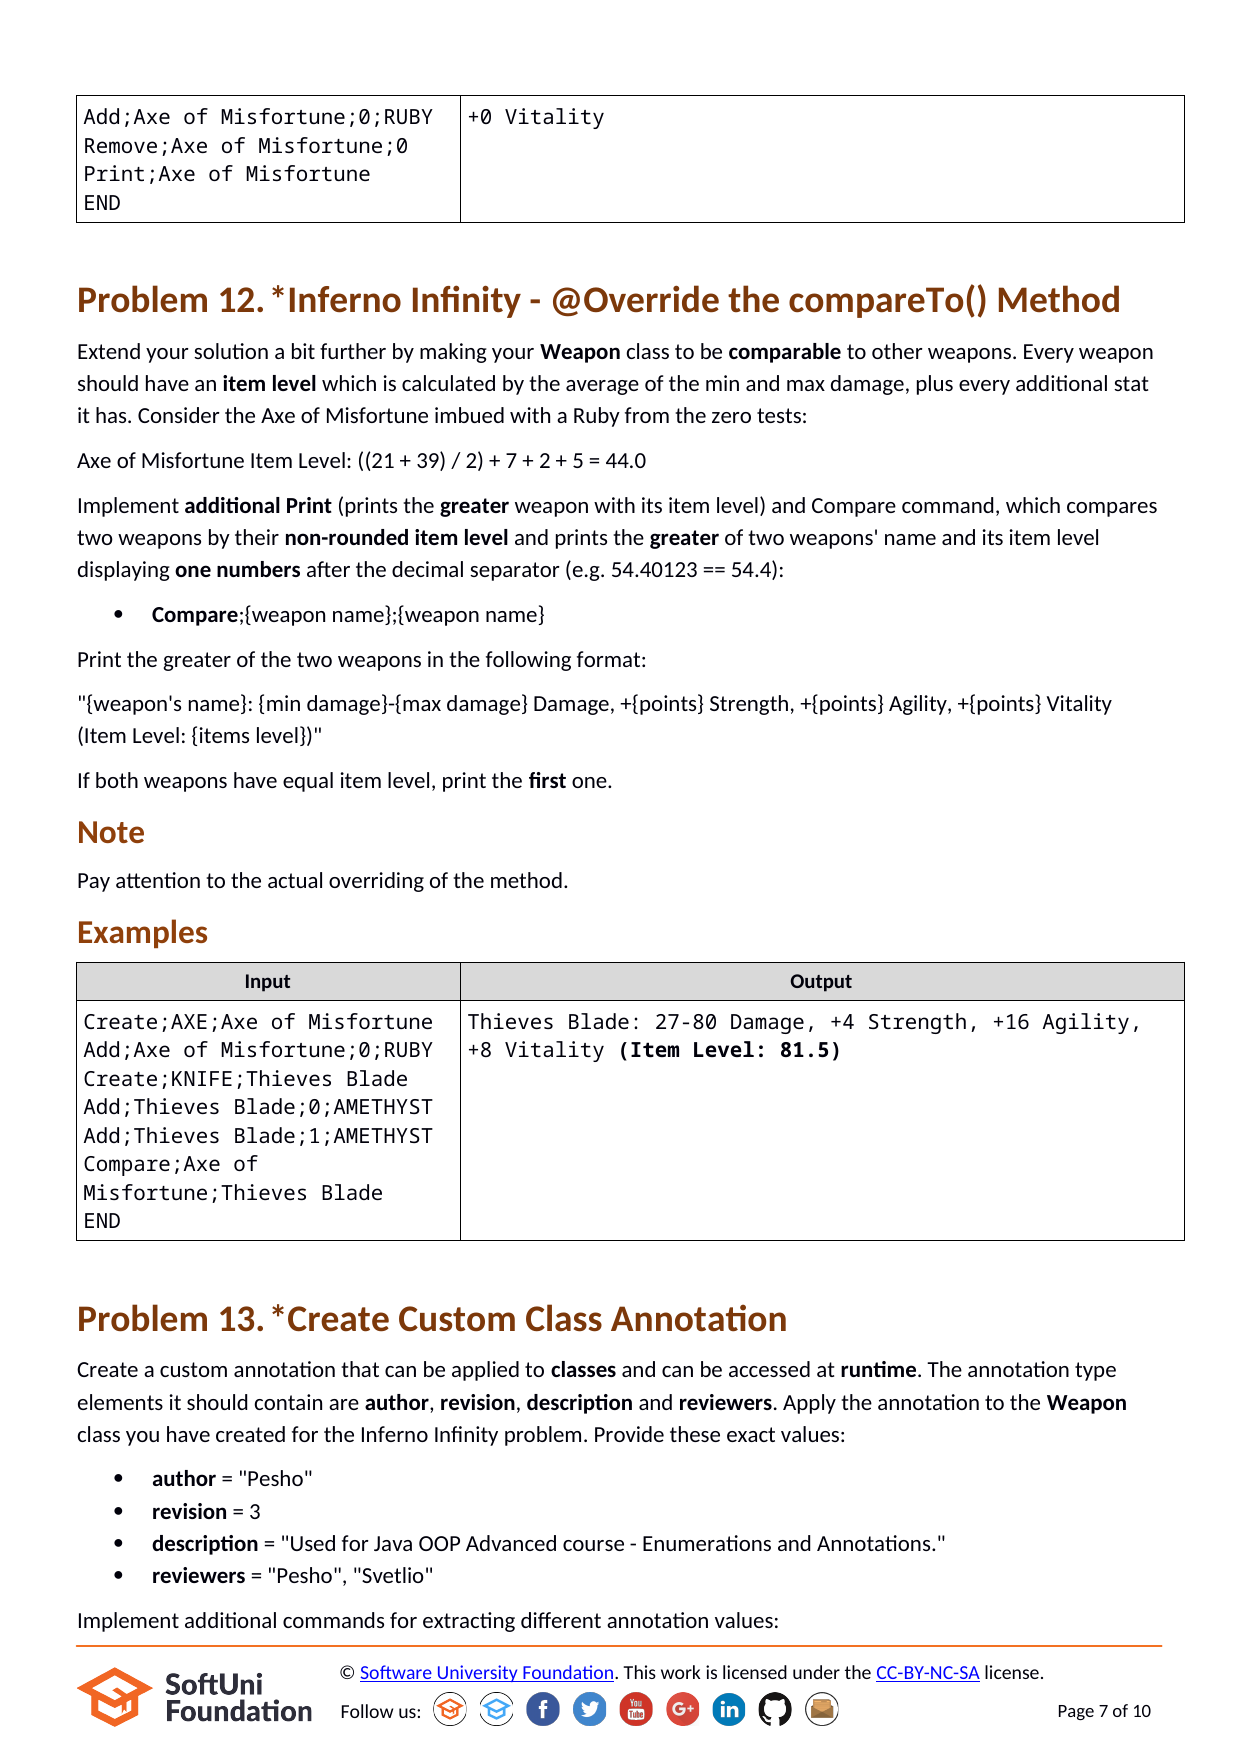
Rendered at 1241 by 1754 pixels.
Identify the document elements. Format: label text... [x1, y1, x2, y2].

picture [76, 1667, 312, 1727]
picture [712, 1716, 722, 1726]
picture [433, 1692, 467, 1726]
text Implement additional commands for extracting different annotation values: [77, 1606, 1163, 1634]
table_header Input [77, 963, 460, 1000]
text Implement additional Print (prints the greater weapon with its item level) and Compare command, which compares two weapons by their non-rounded item level and prints the greater of two weapons' name and its item level displaying one numbers after the decimal separator (e.g. 54.40123 == 54.4): [77, 491, 1163, 583]
subtitle Examples [77, 911, 1163, 951]
subtitle Note [77, 811, 1163, 852]
subtitle *Inferno Infinity - @Override the compareTo() Method [77, 276, 1163, 322]
table_cell Create;AXE;Axe of Misfortune Add;Axe of Misfortune;0;RUBY Create;KNIFE;Thieves Blade Add;Thieves Blade;0;AMETHYST Add;Thieves Blade;1;AMETHYST Compare;Axe of Misfortune;Thieves Blade END [77, 1001, 460, 1240]
text Create a custom annotation that can be applied to classes and can be accessed at runtime. The annotation type elements it should contain are author, revision, description and reviewers. Apply the annotation to the Weapon class you have created for the Inferno Infinity problem. Provide these exact values: [77, 1356, 1163, 1448]
text "{weapon's name}: {min damage}-{max damage} Damage, +{points} Strength, +{points} Agility, +{points} Vitality (Item Level: {items level})" [77, 689, 1163, 749]
picture [480, 1692, 513, 1726]
picture [736, 1716, 746, 1726]
picture [573, 1692, 607, 1726]
picture [727, 1707, 738, 1717]
text Pay attention to the actual overriding of the method. [77, 866, 1163, 894]
list reviewers = "Pesho", "Svetlio" [114, 1561, 1163, 1589]
text Extend your solution a bit further by making your Weapon class to be comparable to other weapons. Every weapon should have an item level which is calculated by the average of the min and max damage, plus every additional stat it has. Consider the Axe of Misfortune imbued with a Ruby from the zero tests: [77, 337, 1163, 429]
picture [758, 1692, 792, 1726]
picture [619, 1692, 653, 1726]
table_cell Thieves Blade: 27-80 Damage, +4 Strength, +16 Agility, +8 Vitality (Item Level: 81.5) [461, 1001, 1184, 1240]
list revision = 3 [114, 1497, 1163, 1525]
picture [805, 1692, 839, 1726]
subtitle *Create Custom Class Annotation [77, 1294, 1163, 1340]
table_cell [77, 96, 460, 222]
picture [666, 1692, 700, 1726]
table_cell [461, 96, 1184, 222]
list Compare;{weapon name};{weapon name} [114, 600, 1163, 628]
list author = "Pesho" [114, 1464, 1163, 1493]
picture [736, 1693, 746, 1703]
table_header Output [461, 963, 1184, 1000]
text Print the greater of the two weapons in the following format: [77, 645, 1163, 673]
text If both weapons have equal item level, print the first one. [77, 766, 1163, 794]
text Axe of Misfortune Item Level: ((21 + 39) / 2) + 7 + 2 + 5 = 44.0 [77, 446, 1163, 474]
list description = "Used for Java OOP Advanced course - Enumerations and Annotations." [114, 1529, 1163, 1557]
picture [712, 1693, 722, 1703]
picture [526, 1692, 560, 1726]
